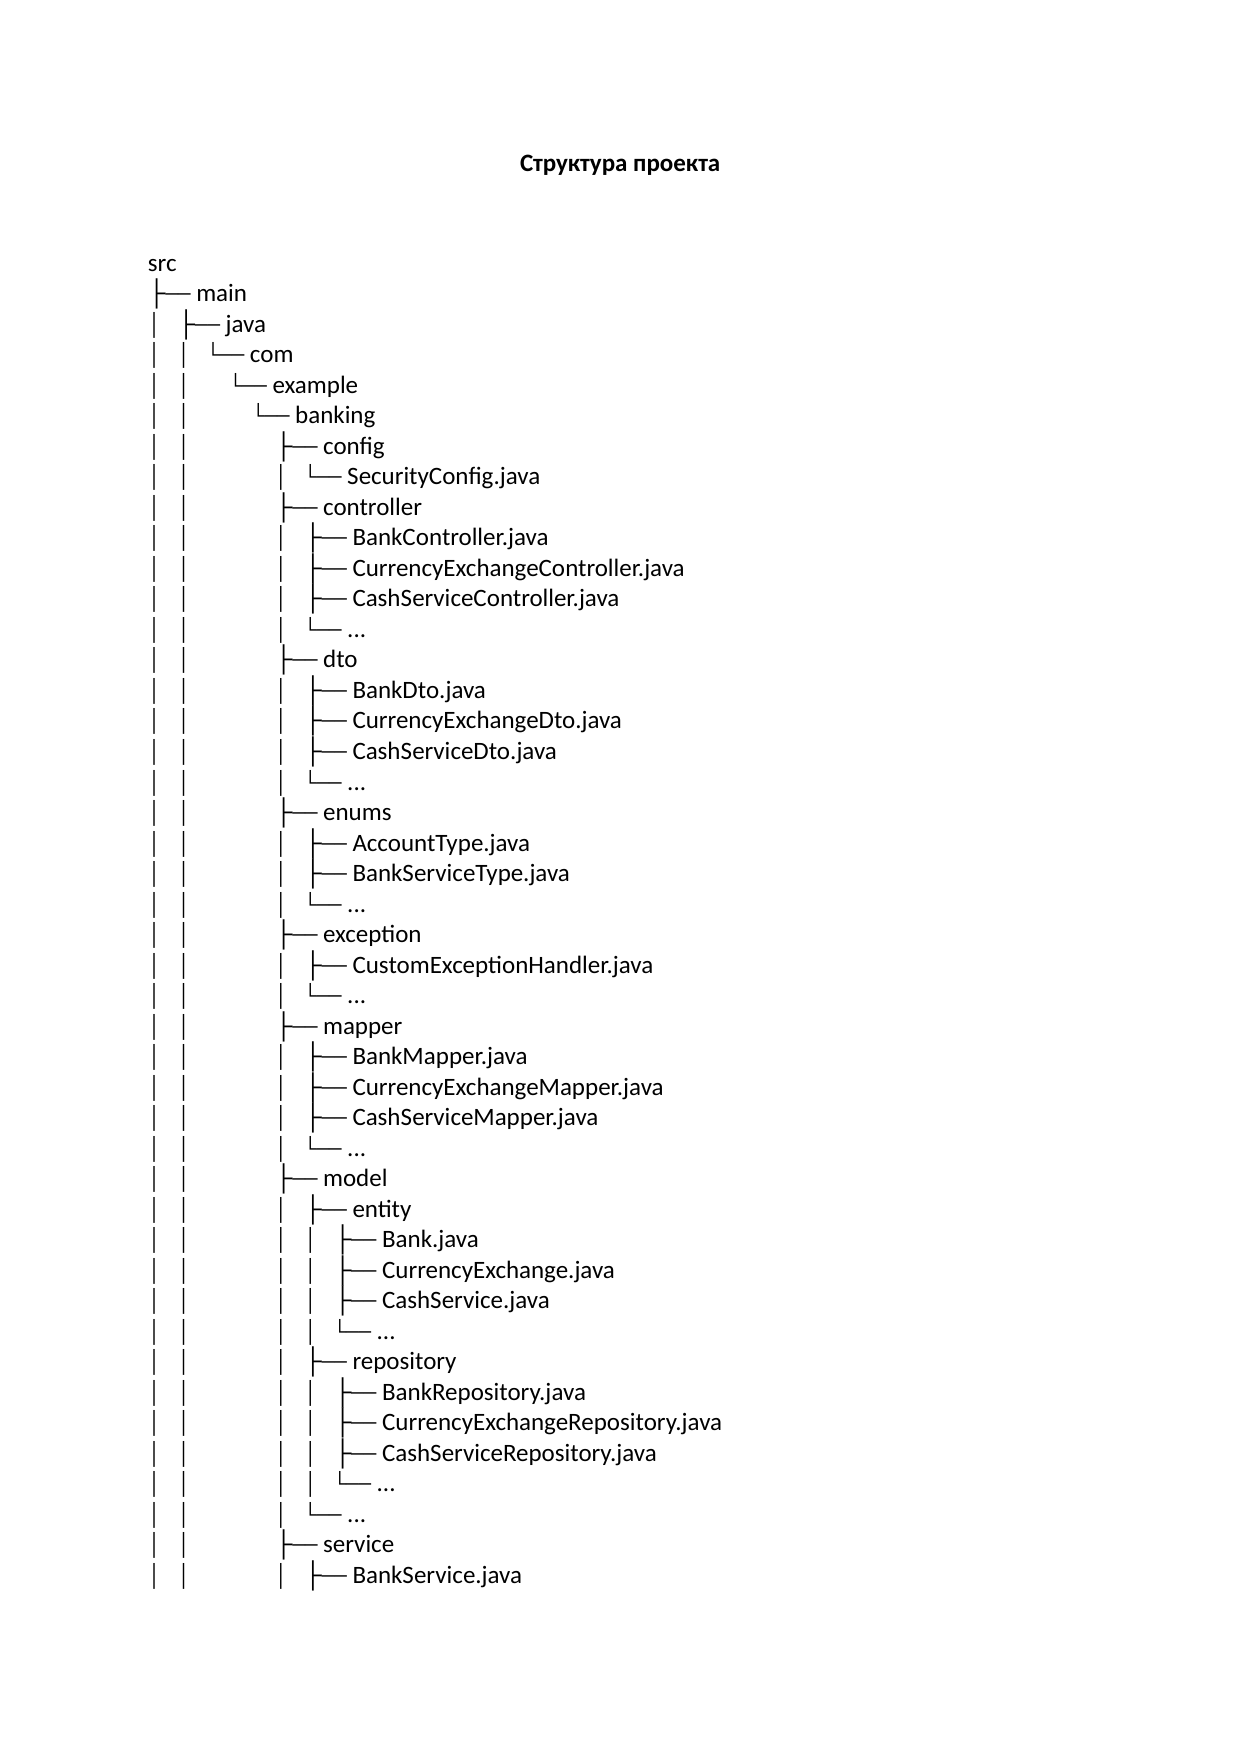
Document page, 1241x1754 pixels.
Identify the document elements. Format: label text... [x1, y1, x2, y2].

text │ │ ├── service [284, 1529, 1093, 1559]
text │ │ │ ├── CashServiceMapper.java [314, 1101, 1093, 1132]
text │ │ │ │ ├── CashService.java [343, 1284, 1093, 1315]
text │ │ └── banking [148, 399, 1093, 430]
text │ │ │ │ ├── CurrencyExchangeRepository.java [343, 1407, 1093, 1437]
text │ │ │ └── ... [148, 888, 1093, 918]
text │ ├── java [148, 308, 1093, 338]
text │ │ │ ├── BankMapper.java [148, 1040, 1093, 1071]
text │ │ │ ├── BankDto.java [148, 674, 1093, 704]
text │ │ │ └── ... [148, 613, 1093, 643]
text │ │ │ │ └── ... [148, 1315, 1093, 1346]
text │ │ │ └── ... [148, 979, 1093, 1010]
text Структура проекта [148, 148, 1093, 178]
text │ │ │ │ ├── BankRepository.java [148, 1376, 1093, 1407]
text │ │ ├── mapper [148, 1010, 1093, 1040]
text │ │ │ ├── CashServiceDto.java [148, 735, 312, 766]
text │ │ │ ├── CurrencyExchangeMapper.java [314, 1071, 1093, 1101]
text │ │ ├── dto [148, 643, 1093, 674]
text │ │ │ ├── CurrencyExchangeMapper.java [148, 1071, 312, 1101]
text src [148, 247, 1093, 277]
text │ │ │ └── ... [148, 1132, 1093, 1162]
text │ │ │ ├── AccountType.java [148, 827, 1093, 857]
text │ │ ├── model [148, 1162, 1093, 1193]
text │ │ │ │ ├── CurrencyExchangeRepository.java [148, 1407, 341, 1437]
text │ │ │ ├── entity [148, 1193, 1093, 1223]
text │ │ │ ├── BankController.java [148, 521, 1093, 552]
text │ │ │ ├── CashServiceDto.java [314, 735, 1093, 766]
text │ │ │ ├── repository [148, 1346, 312, 1376]
text │ │ │ │ ├── CurrencyExchange.java [148, 1254, 341, 1284]
text │ │ └── example [148, 369, 1093, 399]
text │ │ │ └── ... [148, 1498, 1093, 1529]
text │ │ │ ├── BankServiceType.java [314, 857, 1093, 888]
text │ │ ├── service [148, 1529, 282, 1559]
text │ │ │ │ ├── CashService.java [148, 1284, 341, 1315]
text ├── main [148, 277, 1093, 308]
text │ │ ├── enums [148, 796, 1093, 827]
text │ │ │ ├── CurrencyExchangeDto.java [148, 704, 312, 735]
text │ │ │ ├── CurrencyExchangeController.java [148, 552, 312, 582]
text │ │ │ │ ├── CurrencyExchange.java [343, 1254, 1093, 1284]
text │ │ │ ├── CustomExceptionHandler.java [148, 949, 1093, 979]
text │ │ │ ├── BankServiceType.java [148, 857, 312, 888]
text │ │ ├── config [148, 430, 1093, 460]
text │ │ │ │ └── ... [148, 1468, 1093, 1498]
text │ │ │ ├── CurrencyExchangeDto.java [314, 704, 1093, 735]
text │ │ │ │ ├── Bank.java [148, 1223, 1093, 1254]
text │ │ │ └── SecurityConfig.java [148, 460, 1093, 491]
text │ │ └── com [148, 338, 1093, 369]
text │ │ │ ├── CashServiceController.java [148, 582, 312, 613]
text │ │ │ │ ├── CashServiceRepository.java [148, 1437, 341, 1468]
text │ │ │ │ ├── CashServiceRepository.java [343, 1437, 1093, 1468]
text │ │ │ └── ... [148, 766, 1093, 796]
text │ │ │ ├── CashServiceController.java [314, 582, 1093, 613]
text │ │ ├── exception [148, 918, 1093, 949]
text │ │ │ ├── CurrencyExchangeController.java [314, 552, 1093, 582]
text │ │ │ ├── BankService.java [148, 1559, 1093, 1590]
text │ │ │ ├── repository [314, 1346, 1093, 1376]
text │ │ ├── controller [148, 491, 1093, 521]
text │ │ │ ├── CashServiceMapper.java [148, 1101, 312, 1132]
